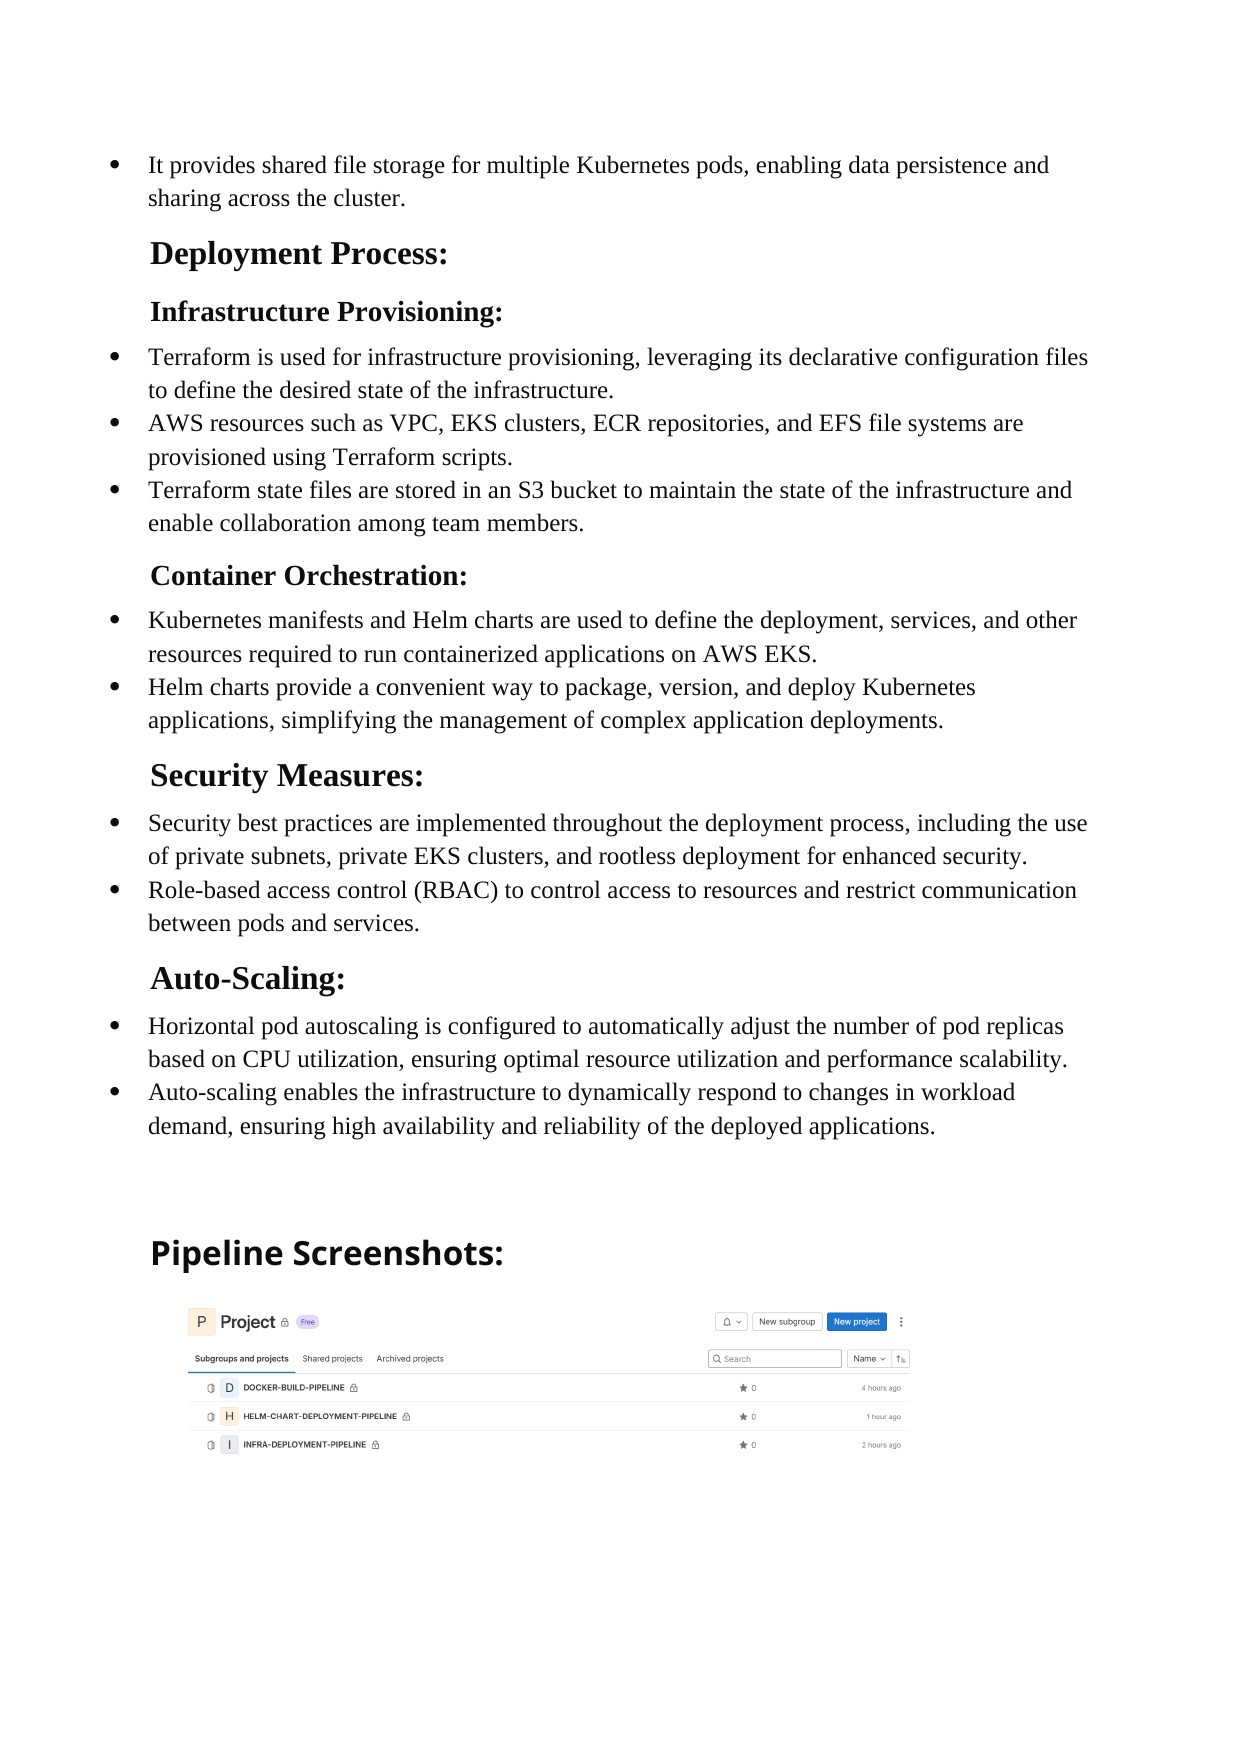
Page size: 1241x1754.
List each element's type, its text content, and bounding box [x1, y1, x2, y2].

subtitle Auto-Scaling: [150, 958, 1090, 996]
list Role-based access control (RBAC) to control access to resources and restrict communication between pods and services. [110, 875, 1092, 937]
list Terraform state files are stored in an S3 bucket to maintain the state of the infrastructure and enable collaboration among team members. [110, 475, 1092, 537]
list AWS resources such as VPC, EKS clusters, ECR repositories, and EFS file systems are provisioned using Terraform scripts. [110, 408, 1092, 470]
text Pipeline Screenshots: [150, 1230, 1092, 1276]
list Horizontal pod autoscaling is configured to automatically adjust the number of pod replicas based on CPU utilization, ensuring optimal resource utilization and performance scalability. [110, 1011, 1092, 1073]
list Security best practices are implemented throughout the deployment process, including the use of private subnets, private EKS clusters, and rootless deployment for enhanced security. [110, 808, 1092, 870]
subtitle Container Orchestration: [150, 558, 1090, 592]
list Auto-scaling enables the infrastructure to dynamically respond to changes in workload demand, ensuring high availability and reliability of the deployed applications. [110, 1077, 1092, 1139]
list Helm charts provide a convenient way to package, version, and deploy Kubernetes applications, simplifying the management of complex application deployments. [110, 672, 1092, 734]
subtitle Infrastructure Provisioning: [150, 294, 1090, 328]
list Terraform is used for infrastructure provisioning, leveraging its declarative configuration files to define the desired state of the infrastructure. [110, 342, 1092, 404]
subtitle Security Measures: [150, 755, 1090, 794]
list Kubernetes manifests and Helm charts are used to define the deployment, services, and other resources required to run containerized applications on AWS EKS. [110, 605, 1092, 667]
list It provides shared file storage for multiple Kubernetes pods, enabling data persistence and sharing across the cluster. [110, 150, 1092, 212]
subtitle Deployment Process: [150, 233, 1090, 272]
